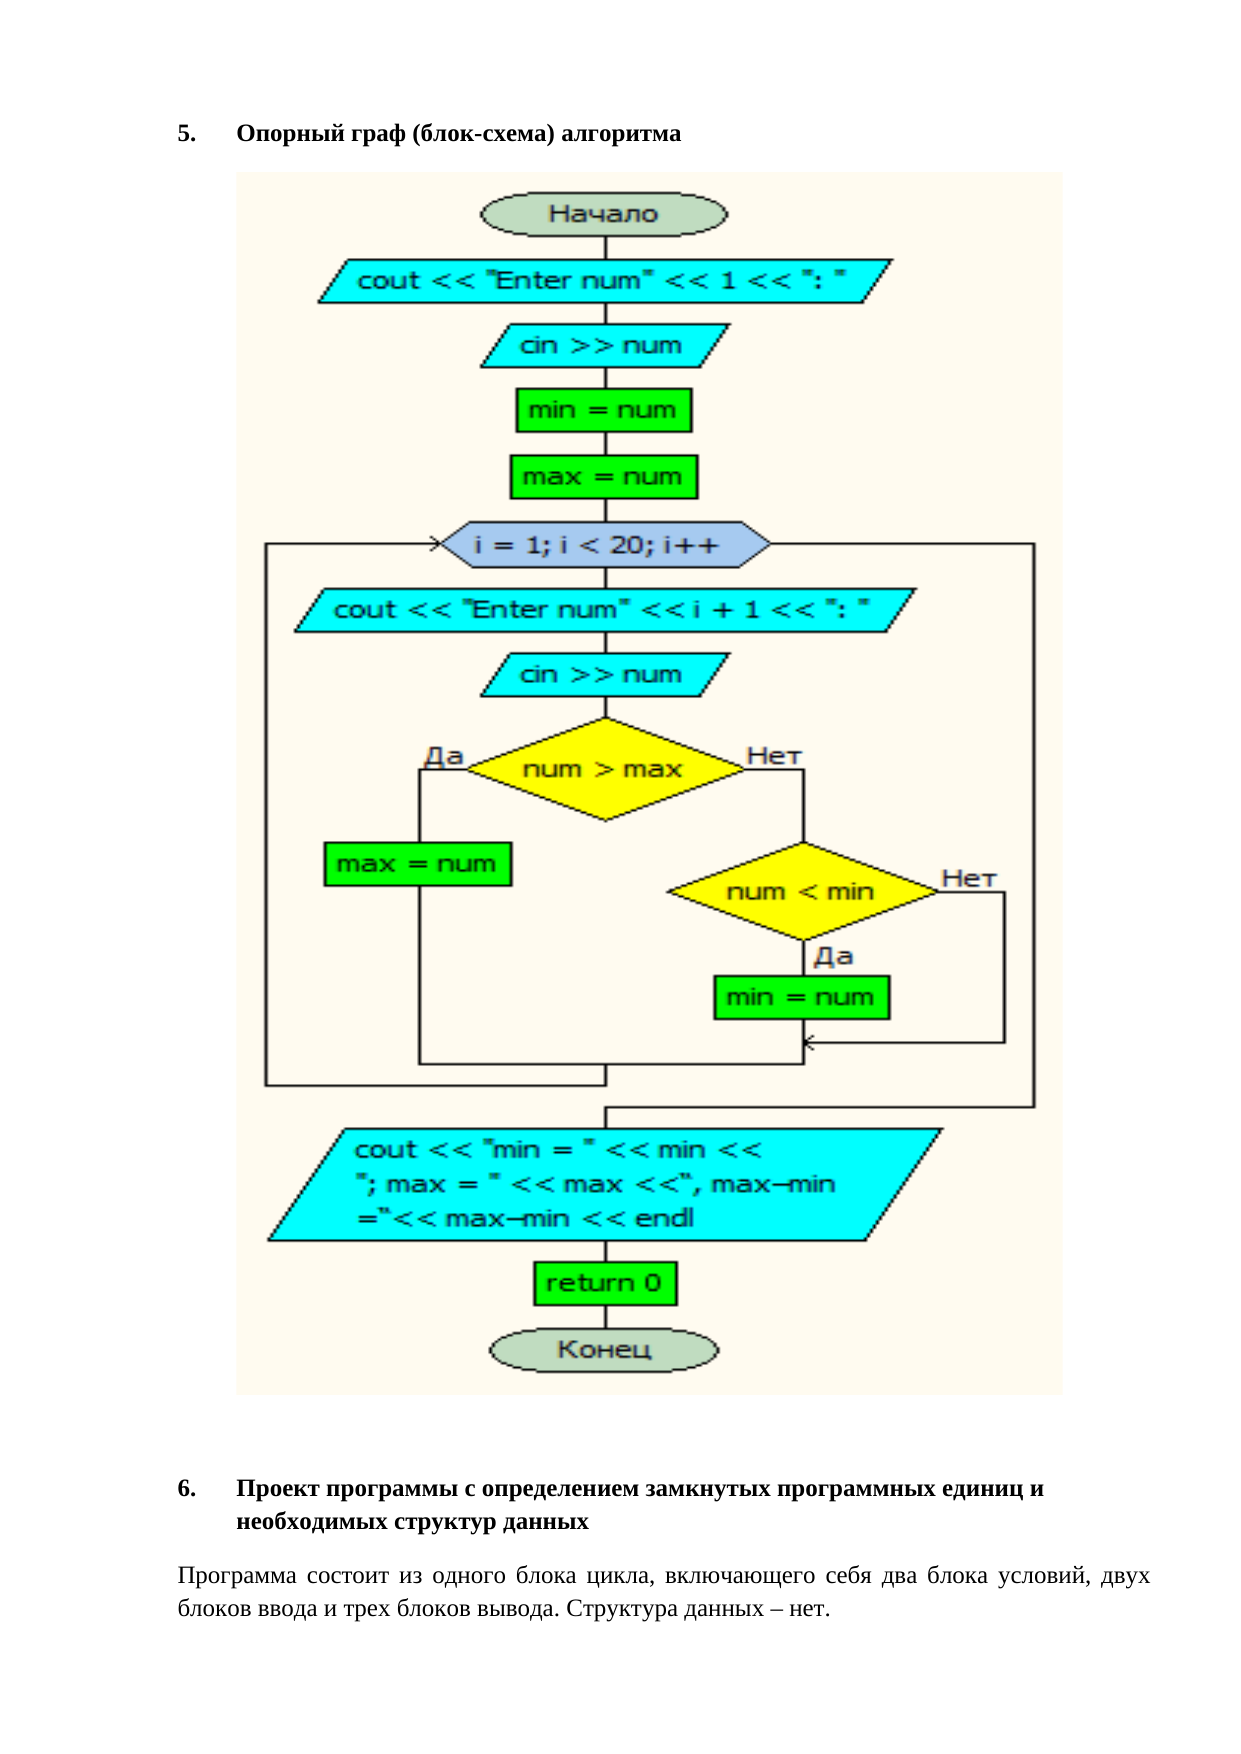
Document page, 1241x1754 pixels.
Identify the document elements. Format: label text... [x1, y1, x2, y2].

picture [236, 172, 1063, 1395]
list Проект программы с определением замкнутых программных единиц и необходимых структур данных [177, 1473, 1152, 1535]
text Программа состоит из одного блока цикла, включающего себя два блока условий, двух блоков ввода и трех блоков вывода. Структура данных – нет. [177, 1560, 1152, 1622]
list Опорный граф (блок-схема) алгоритма [177, 118, 1152, 147]
